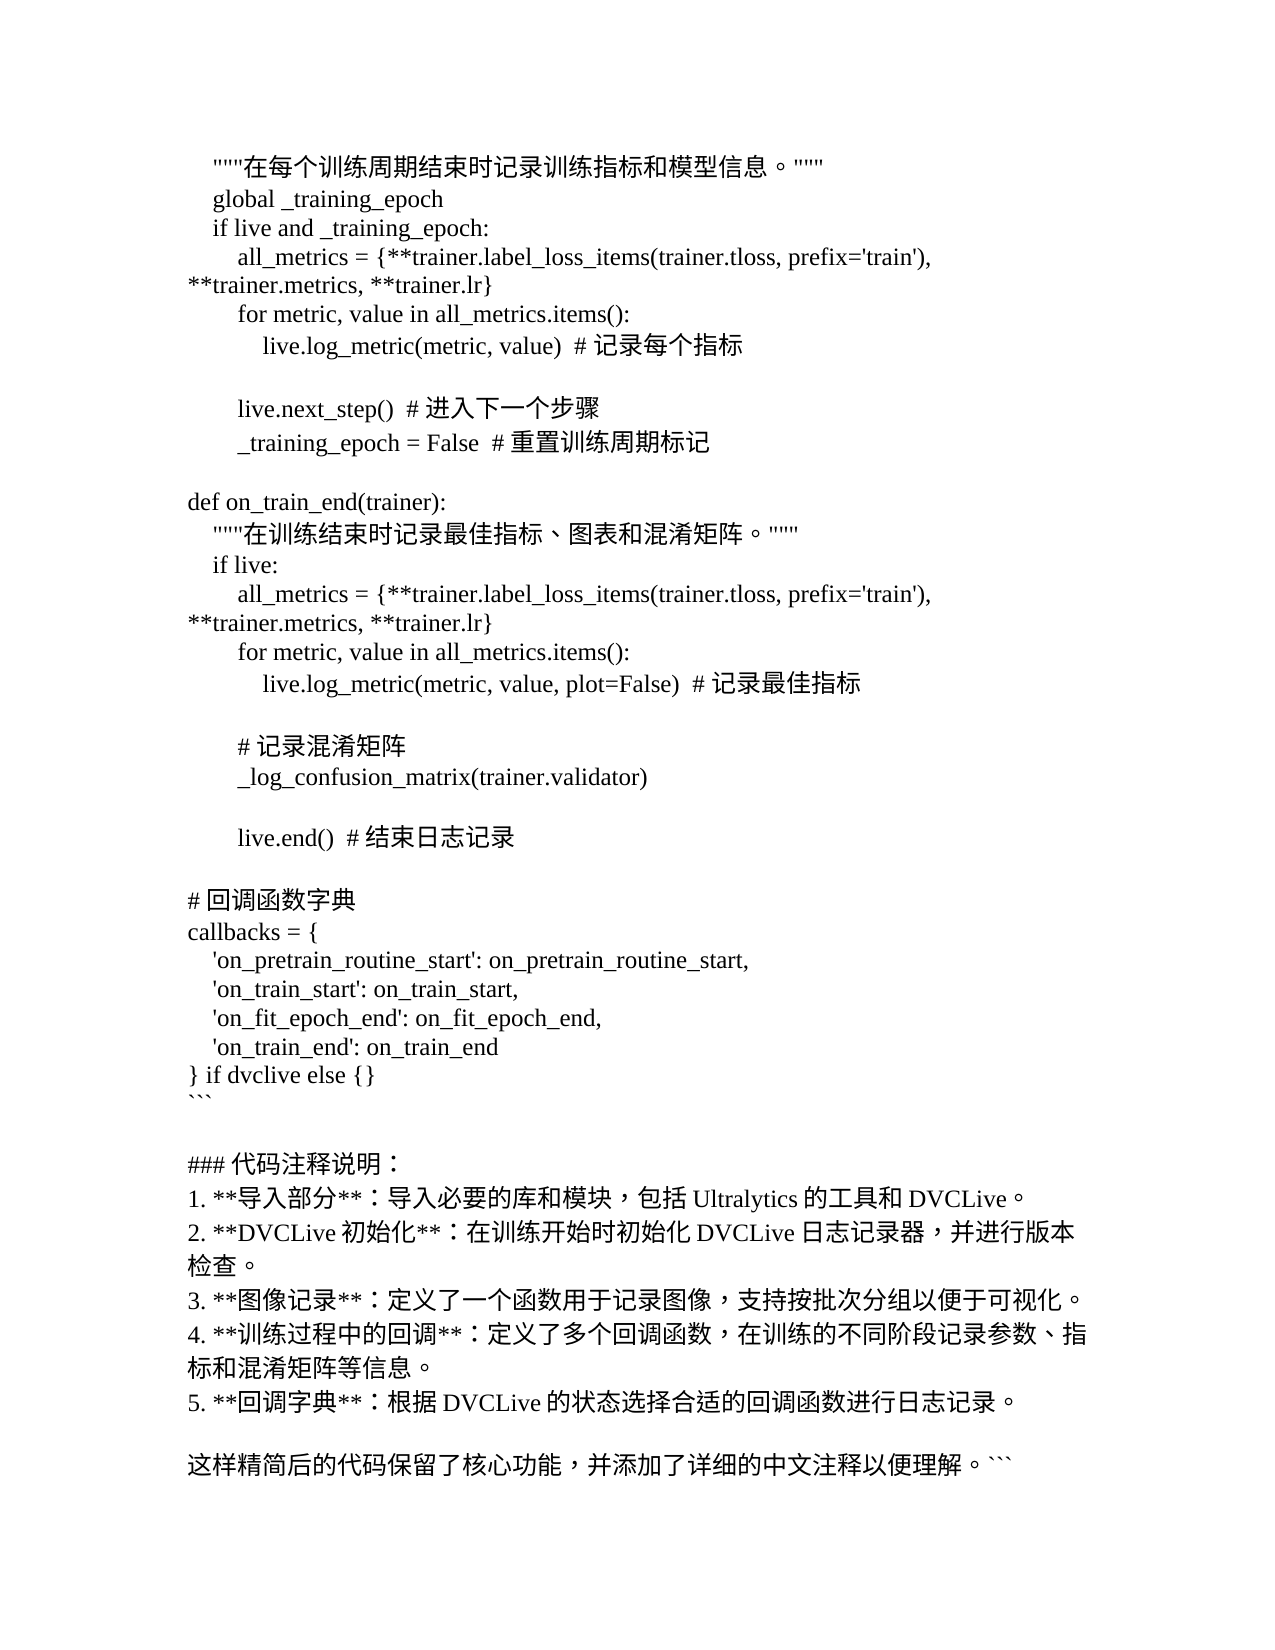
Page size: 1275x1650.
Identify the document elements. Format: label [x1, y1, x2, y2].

text [187, 150, 1087, 1482]
